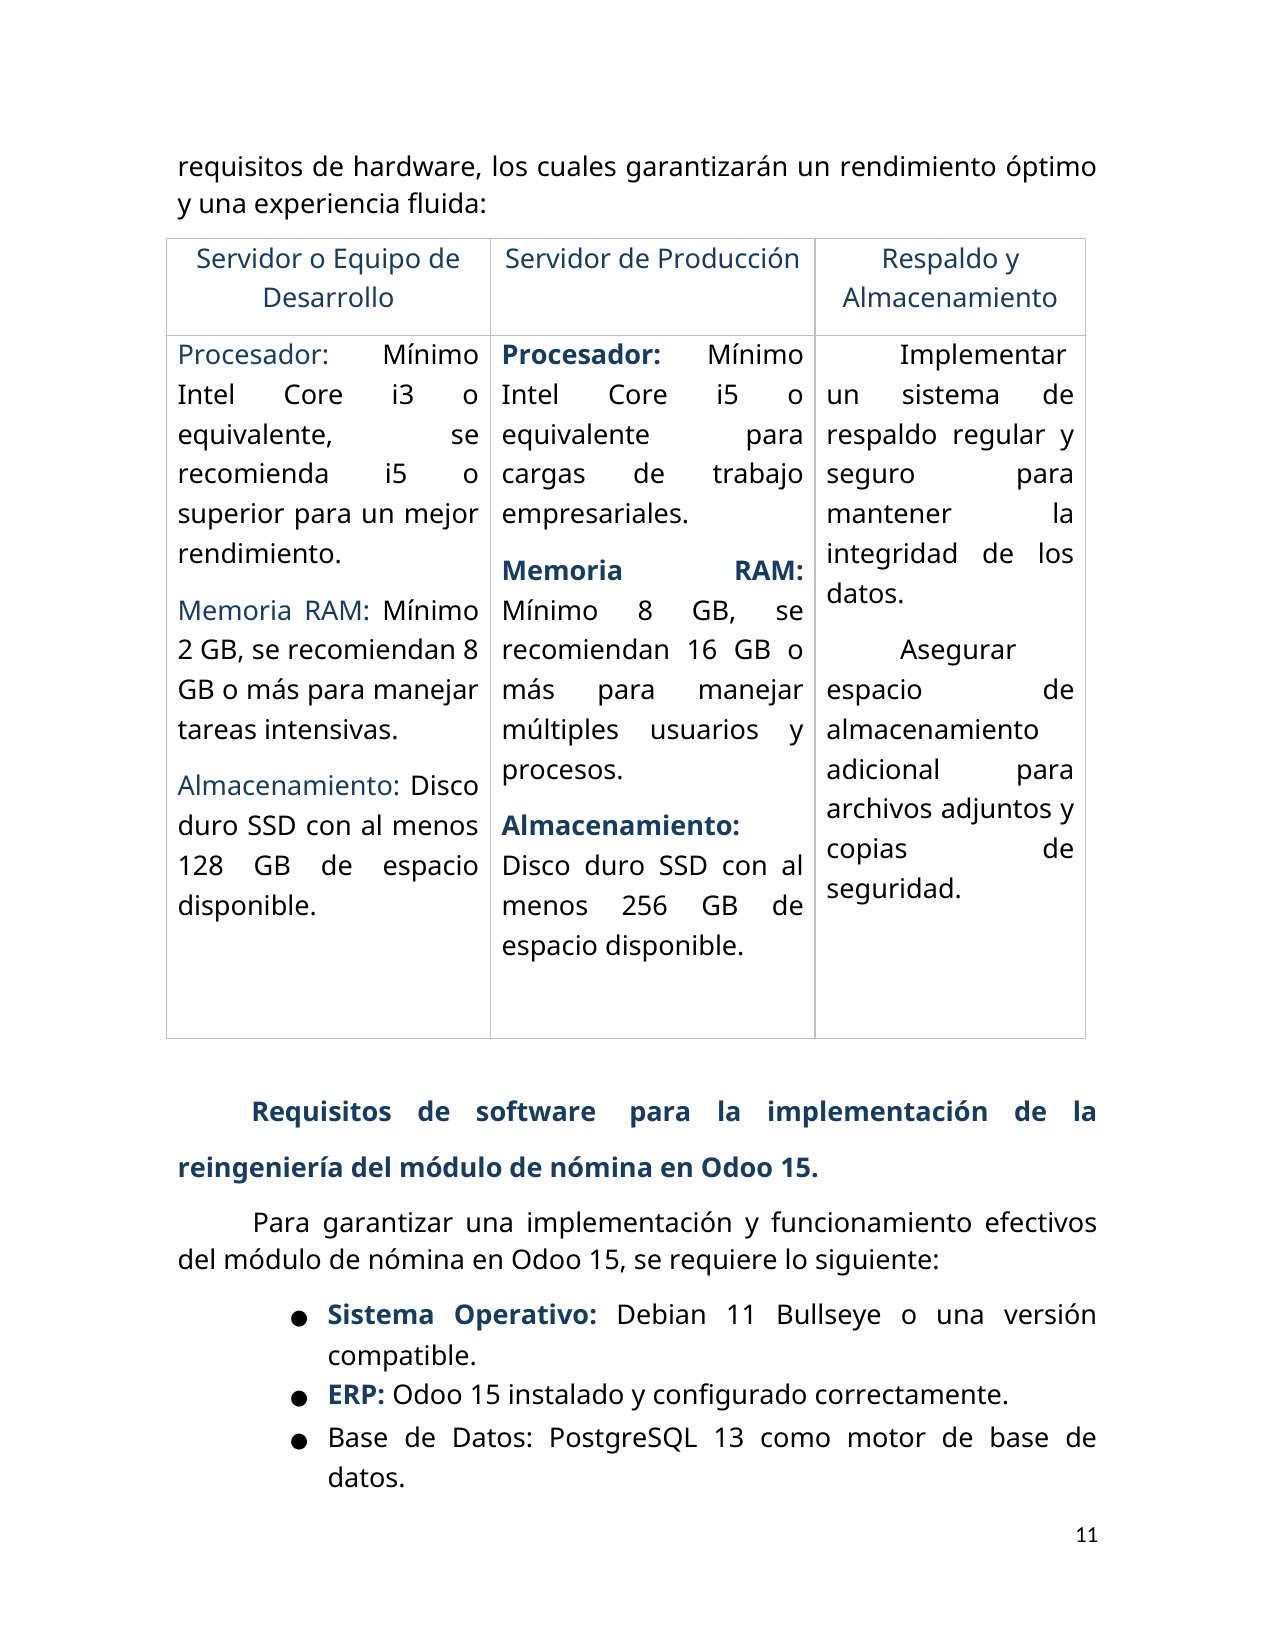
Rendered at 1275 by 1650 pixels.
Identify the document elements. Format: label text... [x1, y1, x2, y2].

table_header Respaldo y Almacenamiento [816, 239, 1085, 334]
list ERP: Odoo 15 instalado y configurado correctamente. [290, 1373, 1098, 1416]
table_cell Procesador: Mínimo Intel Core i3 o equivalente, se recomienda i5 o superior para un mejor rendimiento. Memoria RAM: Mínimo 2 GB, se recomiendan 8 GB o más para manejar tareas intensivas. Almacenamiento: Disco duro SSD con al menos 128 GB de espacio disponible. [167, 336, 490, 1038]
text Para garantizar una implementación y funcionamiento efectivos del módulo de nómina en Odoo 15, se requiere lo siguiente: [177, 1203, 1098, 1277]
table_cell Implementar un sistema de respaldo regular y seguro para mantener la integridad de los datos. Asegurar espacio de almacenamiento adicional para archivos adjuntos y copias de seguridad. [816, 336, 1085, 1038]
list Sistema Operativo: Debian 11 Bullseye o una versión compatible. [290, 1294, 1098, 1373]
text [177, 148, 1098, 221]
table_cell Procesador: Mínimo Intel Core i5 o equivalente para cargas de trabajo empresariales. Memoria RAM: Mínimo 8 GB, se recomiendan 16 GB o más para manejar múltiples usuarios y procesos. Almacenamiento: Disco duro SSD con al menos 256 GB de espacio disponible. [491, 336, 814, 1038]
table_header Servidor o Equipo de Desarrollo [167, 239, 490, 334]
table_header Servidor de Producción [491, 239, 814, 334]
subtitle Requisitos de software para la implementación de la reingeniería del módulo de nómina en Odoo 15. [177, 1093, 1098, 1185]
list Base de Datos: PostgreSQL 13 como motor de base de datos. [290, 1416, 1098, 1496]
